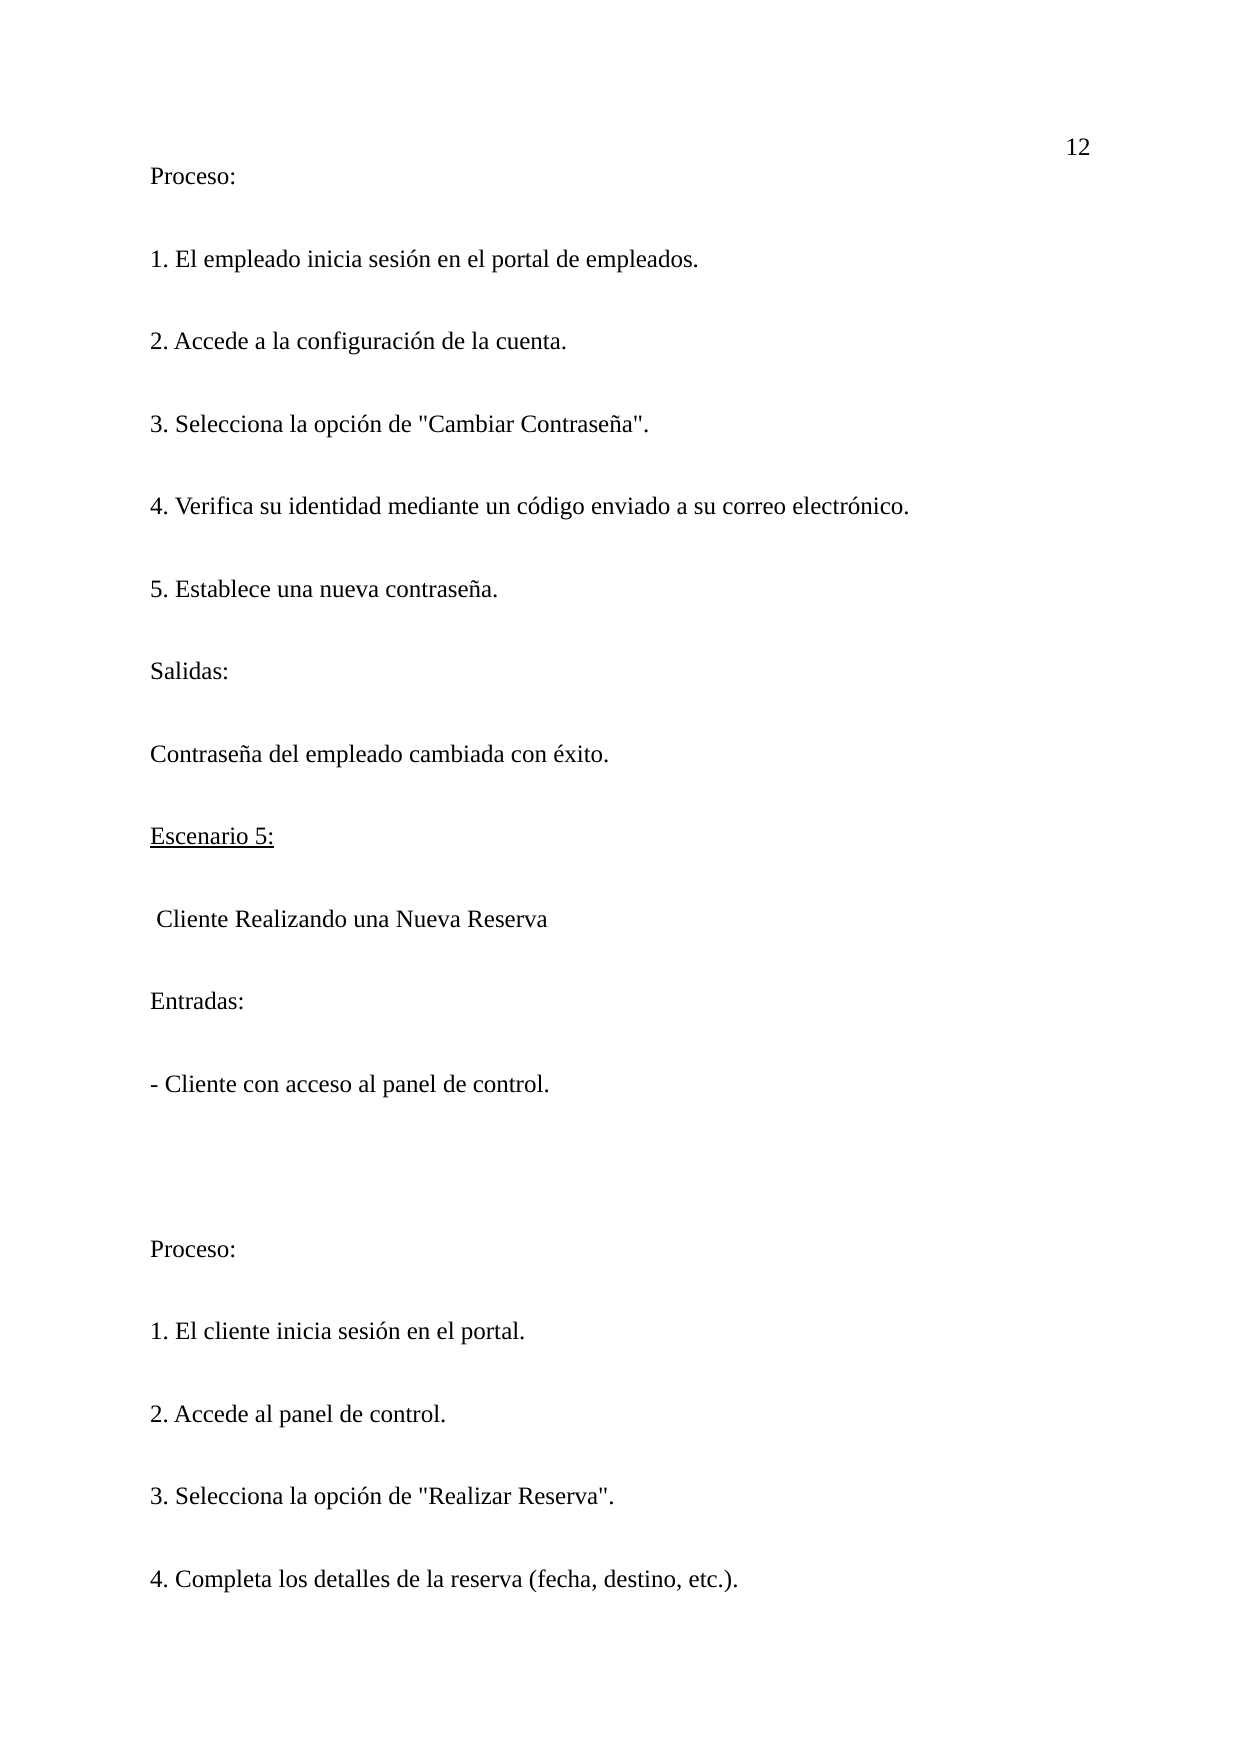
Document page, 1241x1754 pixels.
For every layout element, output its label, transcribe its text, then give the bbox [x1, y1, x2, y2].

text Escenario 5: [150, 821, 1090, 850]
text 3. Selecciona la opción de "Realizar Reserva". [150, 1481, 1090, 1510]
text 2. Accede a la configuración de la cuenta. [150, 326, 1090, 355]
text 2. Accede al panel de control. [150, 1399, 1090, 1427]
text Salidas: [150, 656, 1090, 685]
text 4. Verifica su identidad mediante un código enviado a su correo electrónico. [150, 491, 1090, 520]
text Entradas: [150, 986, 1090, 1015]
text 4. Completa los detalles de la reserva (fecha, destino, etc.). [150, 1564, 1090, 1592]
text 5. Establece una nueva contraseña. [150, 574, 1090, 602]
text Proceso: [150, 1234, 1090, 1262]
text 1. El empleado inicia sesión en el portal de empleados. [150, 244, 1090, 272]
text Proceso: [150, 161, 1090, 190]
text 1. El cliente inicia sesión en el portal. [150, 1316, 1090, 1345]
text - Cliente con acceso al panel de control. [150, 1069, 1090, 1097]
text Cliente Realizando una Nueva Reserva [150, 904, 1090, 932]
text Contraseña del empleado cambiada con éxito. [150, 739, 1090, 767]
text 3. Selecciona la opción de "Cambiar Contraseña". [150, 409, 1090, 437]
